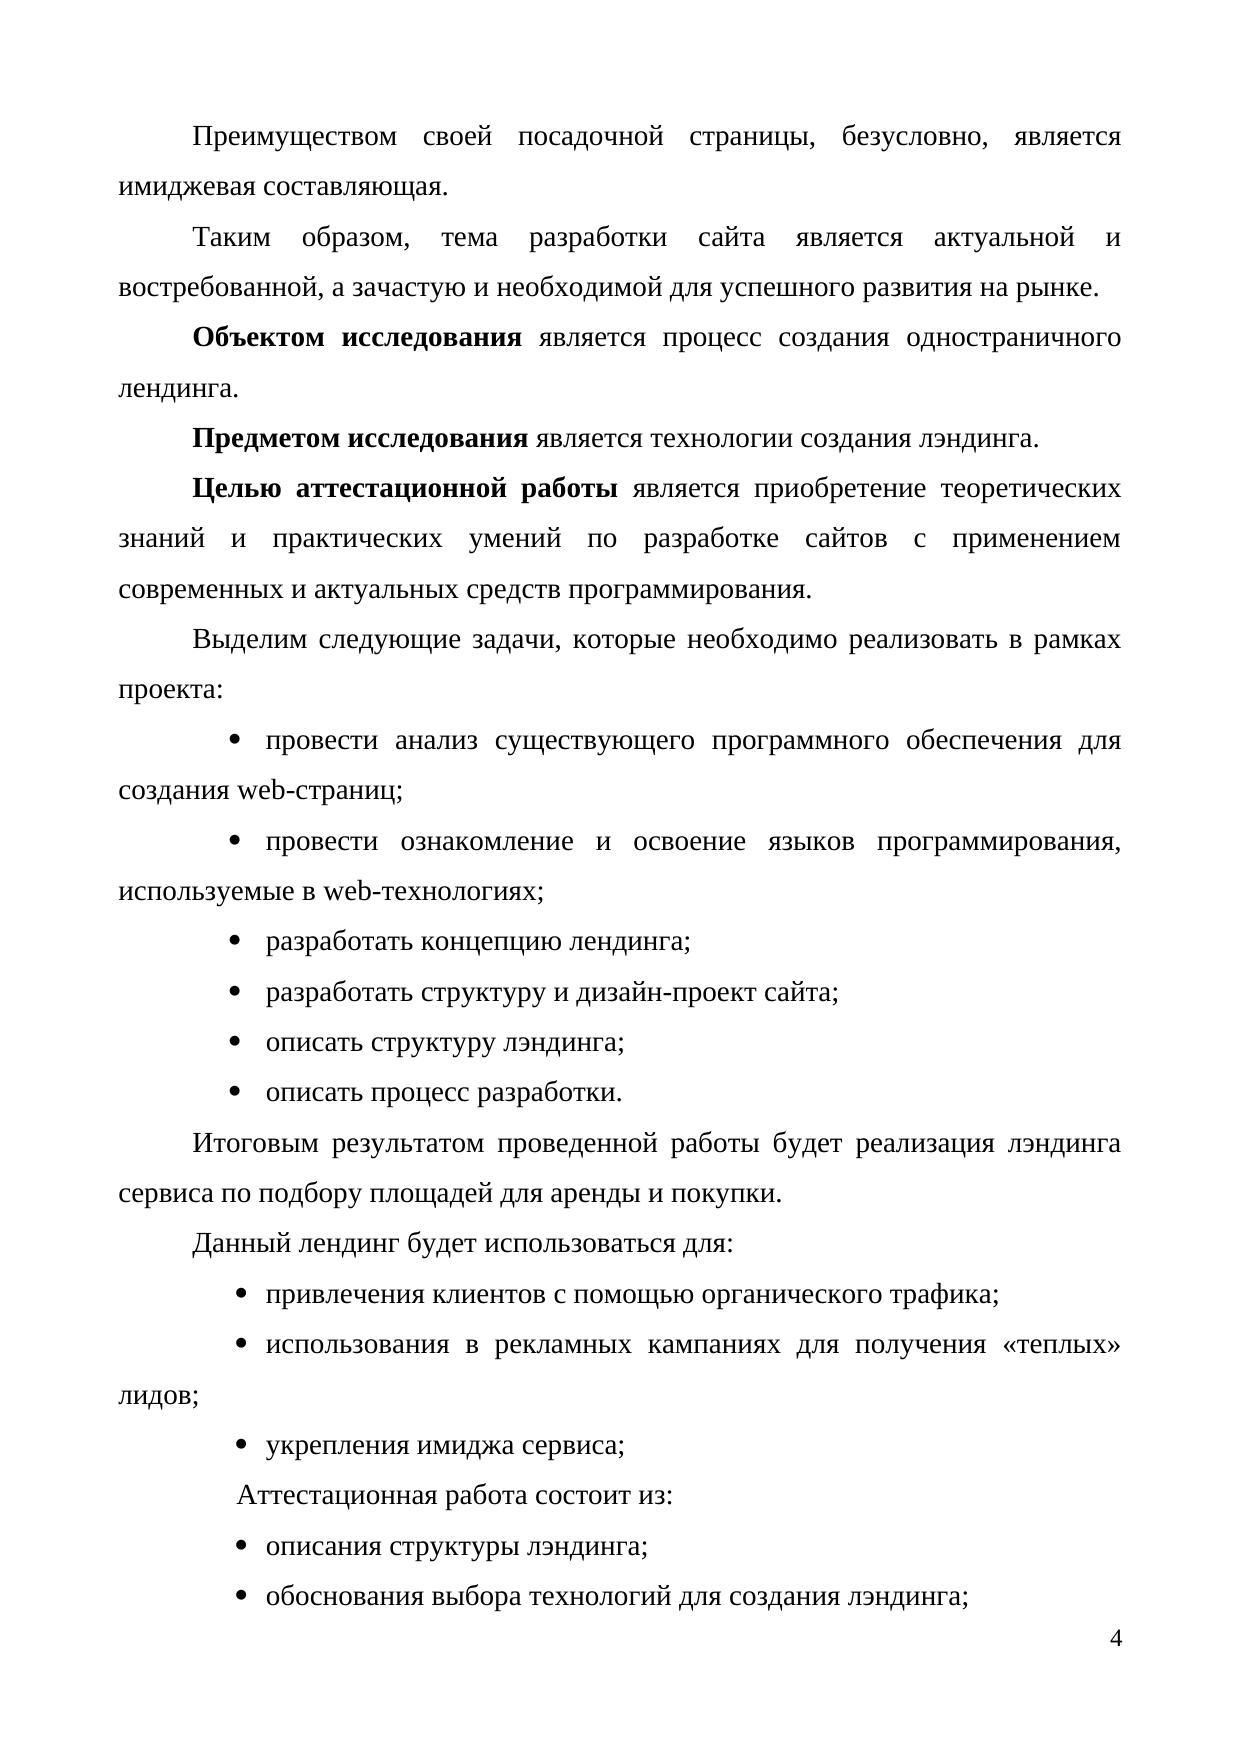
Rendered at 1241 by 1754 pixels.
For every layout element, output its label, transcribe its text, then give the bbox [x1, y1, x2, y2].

text Преимуществом своей посадочной страницы, безусловно, является имиджевая составляющая. [118, 118, 1122, 202]
list провести ознакомление и освоение языков программирования, используемые в web-технологиях; [118, 823, 1122, 907]
text Выделим следующие задачи, которые необходимо реализовать в рамках проекта: [118, 621, 1122, 705]
list описать структуру лэндинга; [118, 1024, 1122, 1058]
text Предметом исследования является технологии создания лэндинга. [118, 420, 1122, 453]
list обоснования выбора технологий для создания лэндинга; [118, 1578, 1122, 1612]
list разработать структуру и дизайн-проект сайта; [118, 974, 1122, 1007]
list привлечения клиентов с помощью органического трафика; [118, 1276, 1122, 1309]
list использования в рекламных кампаниях для получения «теплых» лидов; [118, 1326, 1122, 1410]
list разработать концепцию лендинга; [118, 923, 1122, 957]
list провести анализ существующего программного обеспечения для создания web-страниц; [118, 722, 1122, 806]
text Аттестационная работа состоит из: [118, 1477, 1122, 1511]
list Итоговым результатом проведенной работы будет реализация лэндинга сервиса по подбору площадей для аренды и покупки. [118, 1125, 1122, 1209]
list описать процесс разработки. [118, 1074, 1122, 1108]
text Данный лендинг будет использоваться для: [118, 1226, 1122, 1259]
list укрепления имиджа сервиса; [118, 1427, 1122, 1461]
text Объектом исследования является процесс создания одностраничного лендинга. [118, 319, 1122, 403]
text Целью аттестационной работы является приобретение теоретических знаний и практических умений по разработке сайтов с применением современных и актуальных средств программирования. [118, 470, 1122, 604]
text Таким образом, тема разработки сайта является актуальной и востребованной, а зачастую и необходимой для успешного развития на рынке. [118, 252, 1122, 303]
list описания структуры лэндинга; [118, 1528, 1122, 1561]
